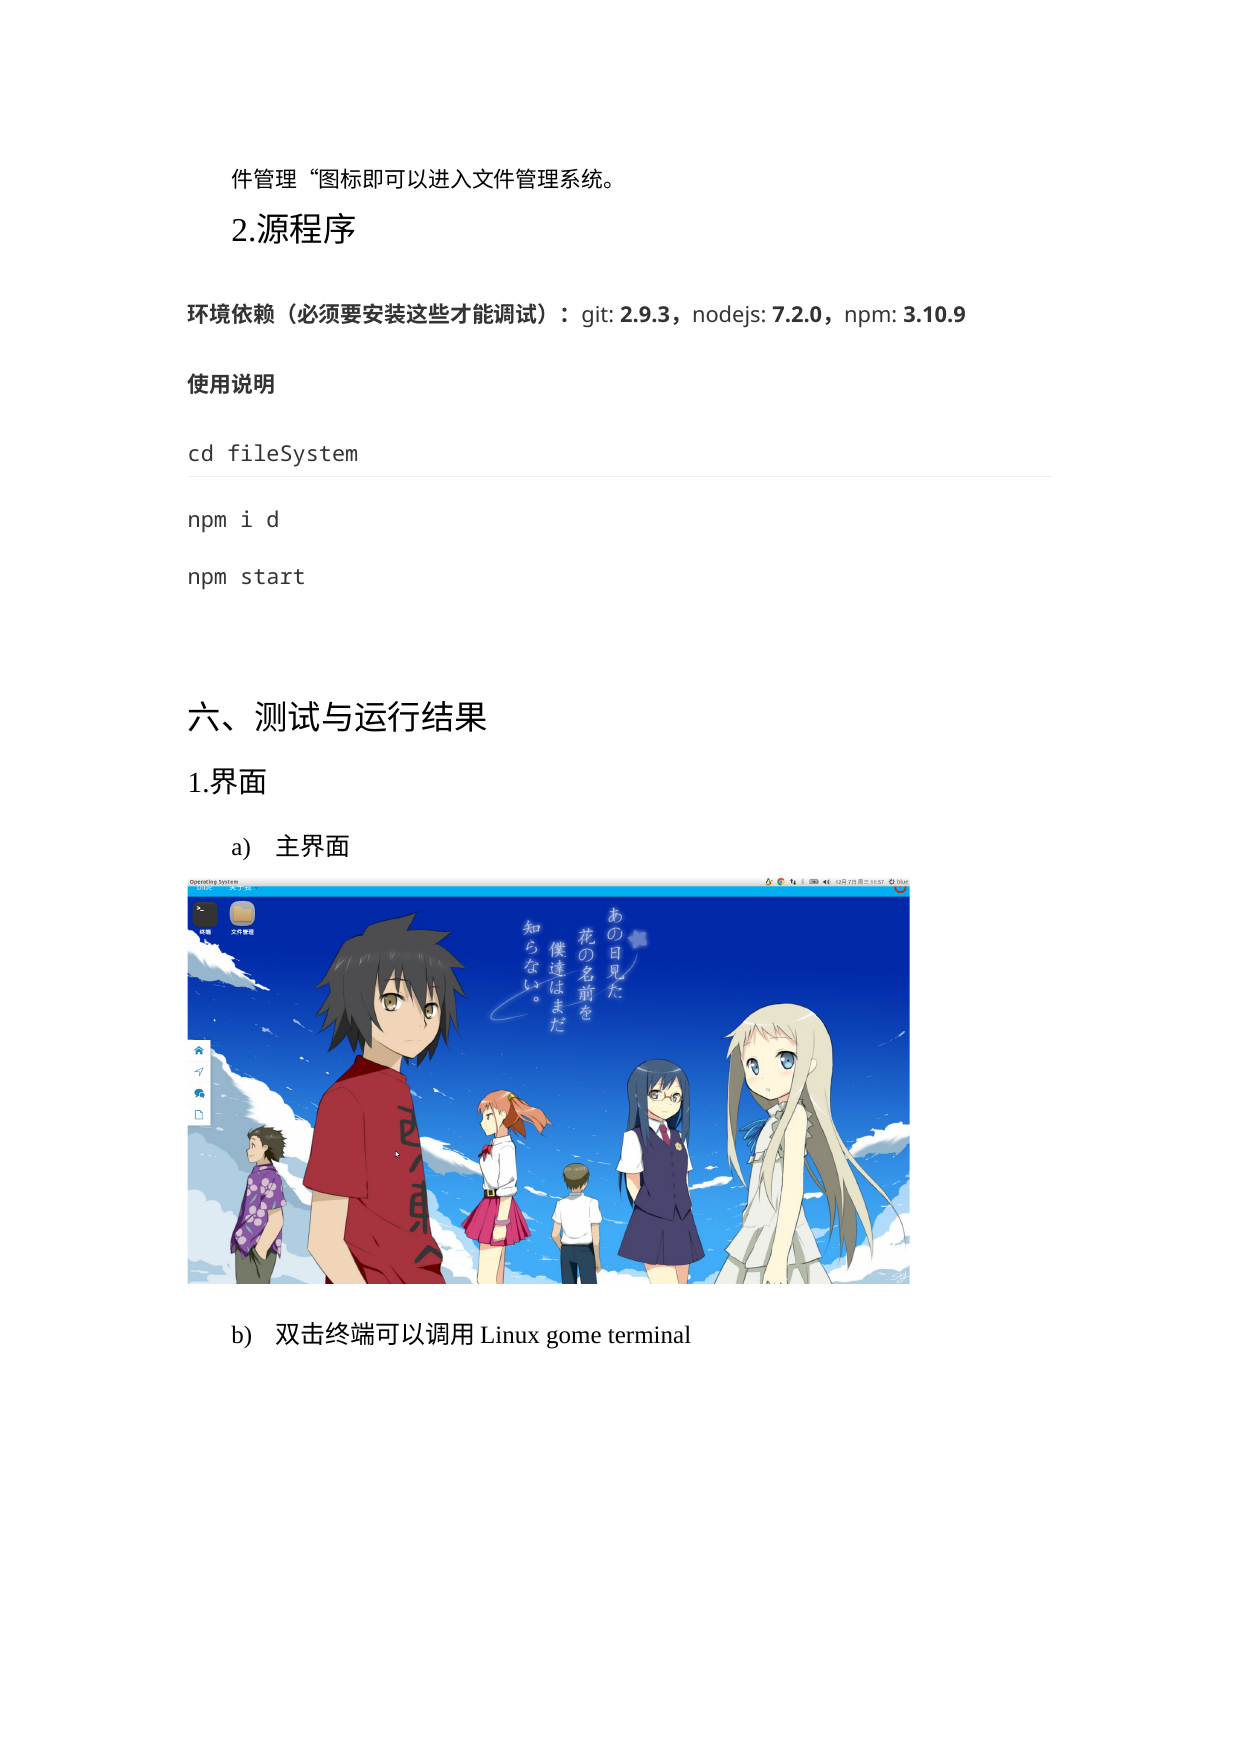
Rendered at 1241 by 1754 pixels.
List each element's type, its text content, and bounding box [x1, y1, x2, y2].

subtitle cd fileSystem [187, 437, 1053, 477]
list 主界面 [231, 812, 1053, 877]
subtitle 使用说明 [187, 367, 1053, 399]
text npm start [187, 560, 1053, 592]
list 测试与运行结果 [187, 682, 1053, 747]
picture [187, 877, 910, 889]
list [231, 162, 1053, 194]
text npm i d [187, 502, 1053, 535]
subtitle 环境依赖（必须要安装这些才能调试）：git: 2.9.3，nodejs: 7.2.0，npm: 3.10.9 [187, 297, 1053, 329]
picture [187, 897, 910, 1284]
list 源程序 [231, 194, 1053, 259]
list 界面 [187, 747, 1053, 812]
list 双击终端可以调用Linux gome terminal [231, 1300, 1053, 1365]
